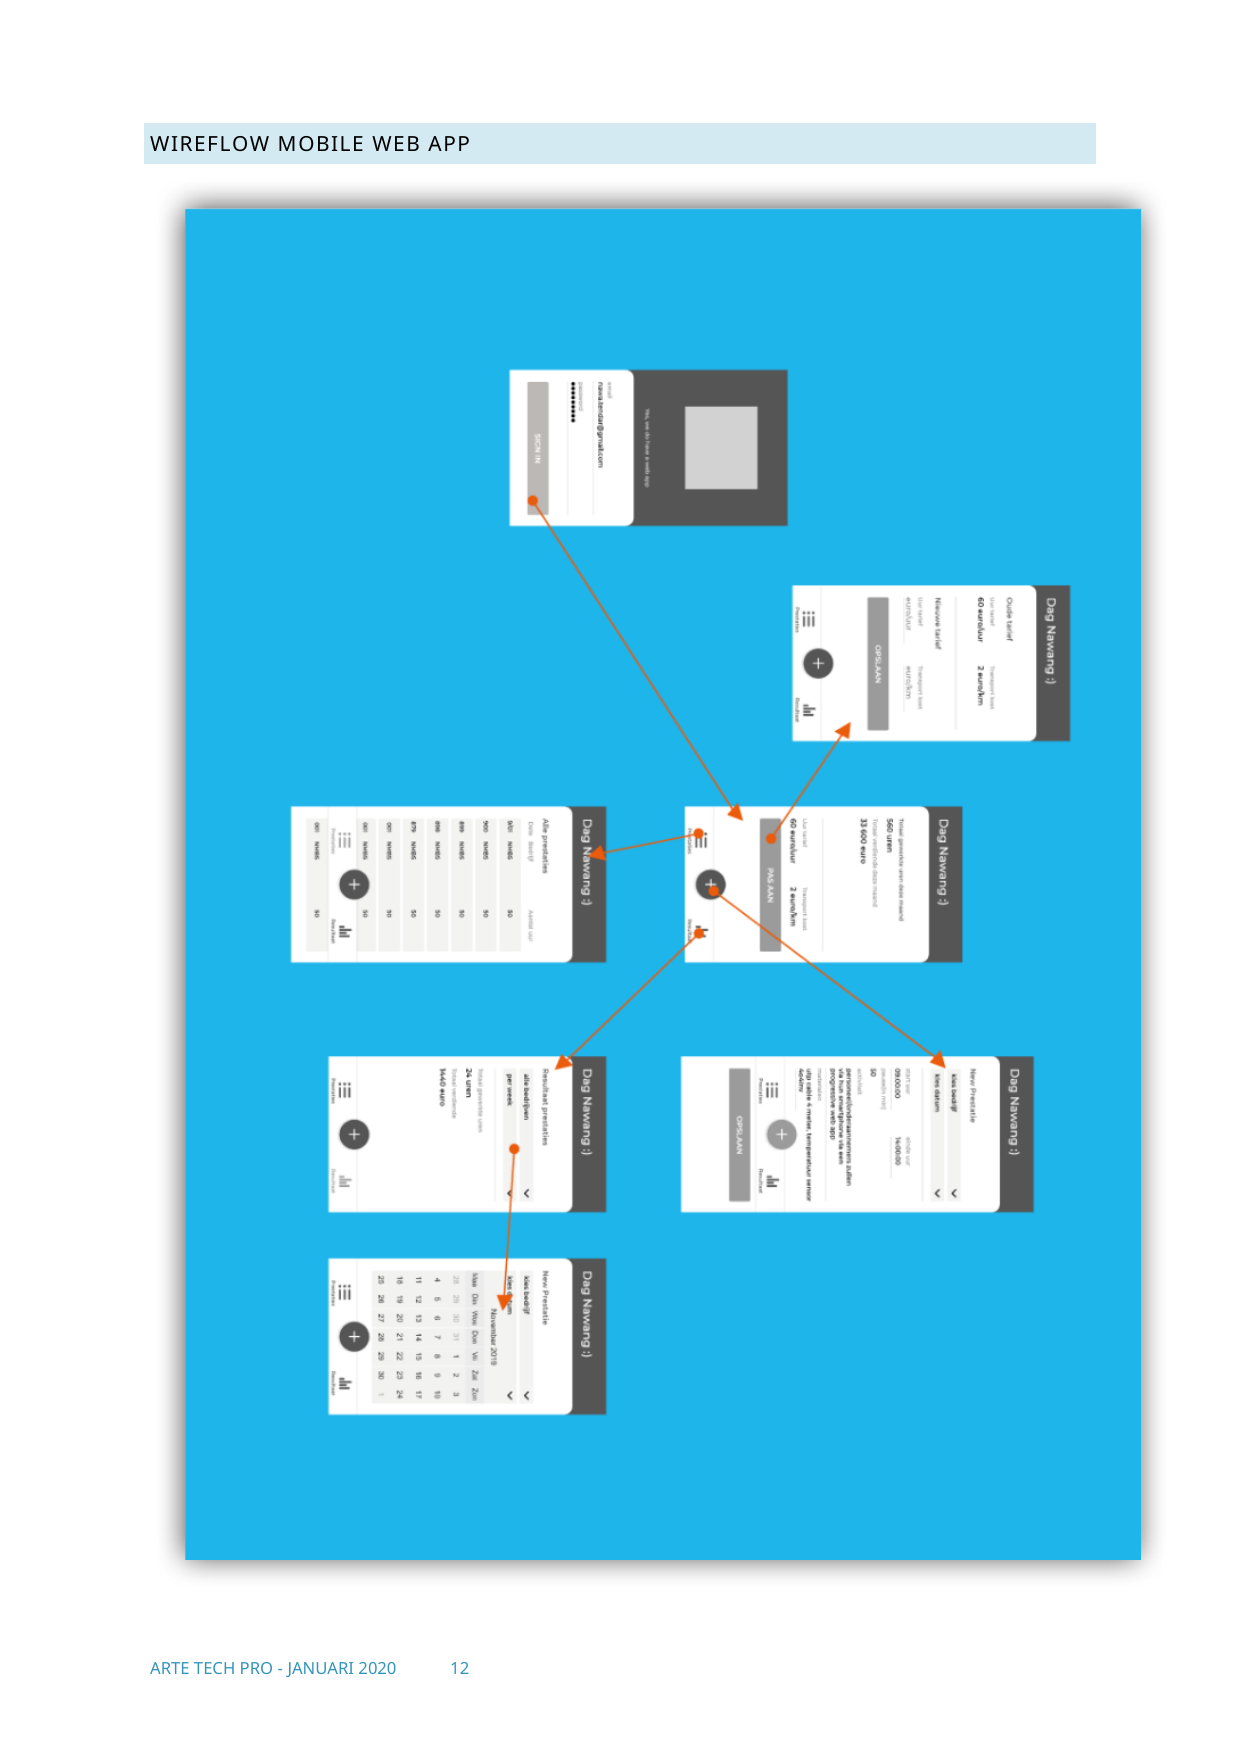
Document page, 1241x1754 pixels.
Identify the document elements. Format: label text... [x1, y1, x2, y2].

subtitle WIREFLOW MOBILE WEB APP [150, 129, 1090, 158]
picture [186, 210, 1141, 1560]
